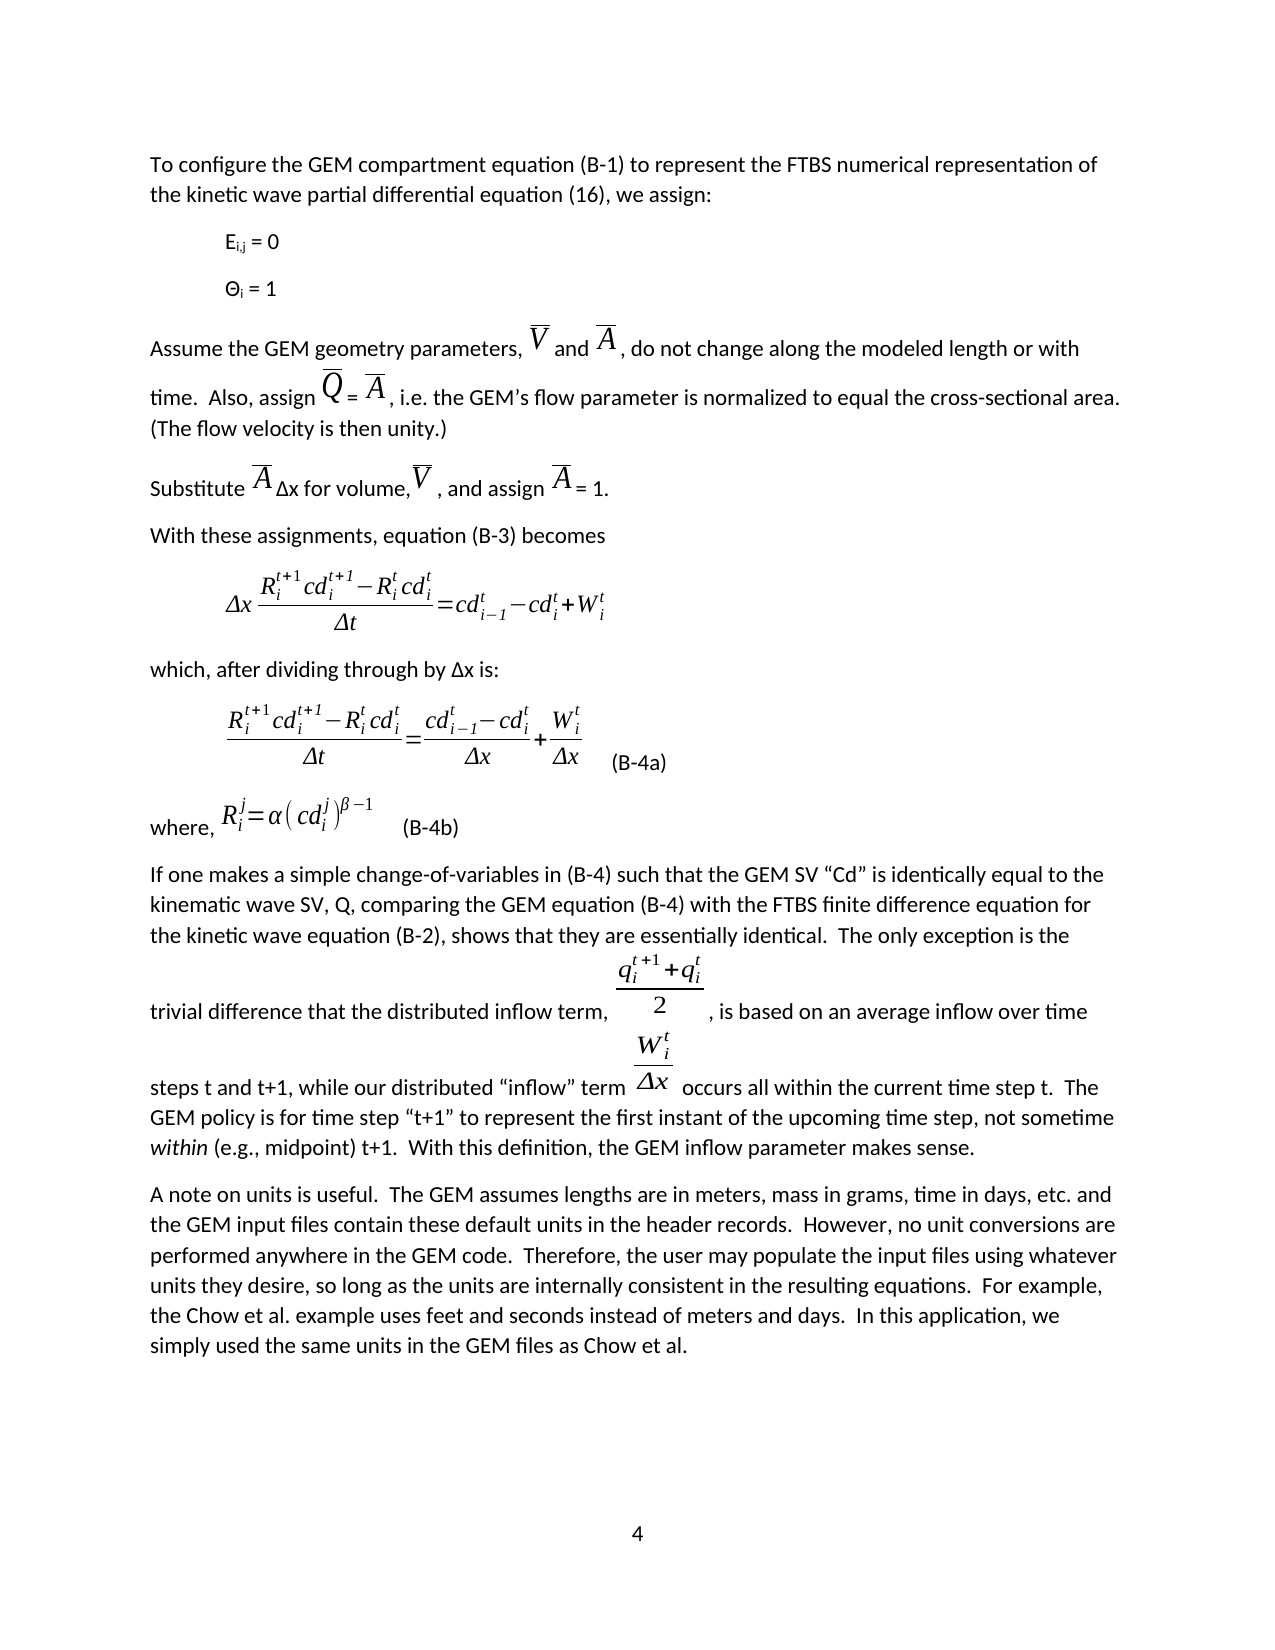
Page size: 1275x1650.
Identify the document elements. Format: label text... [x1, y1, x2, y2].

text (B-4a) [150, 702, 1125, 776]
text Assume the GEM geometry parameters, and , do not change along the modeled length or with time. Also, assign = , i.e. the GEM’s flow parameter is normalized to equal the cross-sectional area. (The flow velocity is then unity.) [150, 321, 1125, 442]
text With these assignments, equation (B-3) becomes [150, 521, 1125, 549]
text Θi = 1 [225, 274, 1125, 302]
text To configure the GEM compartment equation (B-1) to represent the FTBS numerical representation of the kinetic wave partial differential equation (16), we assign: [150, 150, 1125, 208]
text A note on units is useful. The GEM assumes lengths are in meters, mass in grams, time in days, etc. and the GEM input files contain these default units in the header records. However, no unit conversions are performed anywhere in the GEM code. Therefore, the user may populate the input files using whatever units they desire, so long as the units are internally consistent in the resulting equations. For example, the Chow et al. example uses feet and seconds instead of meters and days. In this application, we simply used the same units in the GEM files as Chow et al. [150, 1180, 1125, 1359]
text Ei,j = 0 [225, 227, 1125, 255]
text If one makes a simple change-of-variables in (B-4) such that the GEM SV “Cd” is identically equal to the kinematic wave SV, Q, comparing the GEM equation (B-4) with the FTBS finite difference equation for the kinetic wave equation (B-2), shows that they are essentially identical. The only exception is the trivial difference that the distributed inflow term, , is based on an average inflow over time steps t and t+1, while our distributed “inflow” term occurs all within the current time step t. The GEM policy is for time step “t+1” to represent the first instant of the upcoming time step, not sometime within (e.g., midpoint) t+1. With this definition, the GEM inflow parameter makes sense. [150, 860, 1125, 1161]
text which, after dividing through by Δx is: [150, 655, 1125, 683]
text Substitute Δx for volume,, and assign = 1. [150, 461, 1125, 502]
text where, (B-4b) [150, 794, 1125, 841]
